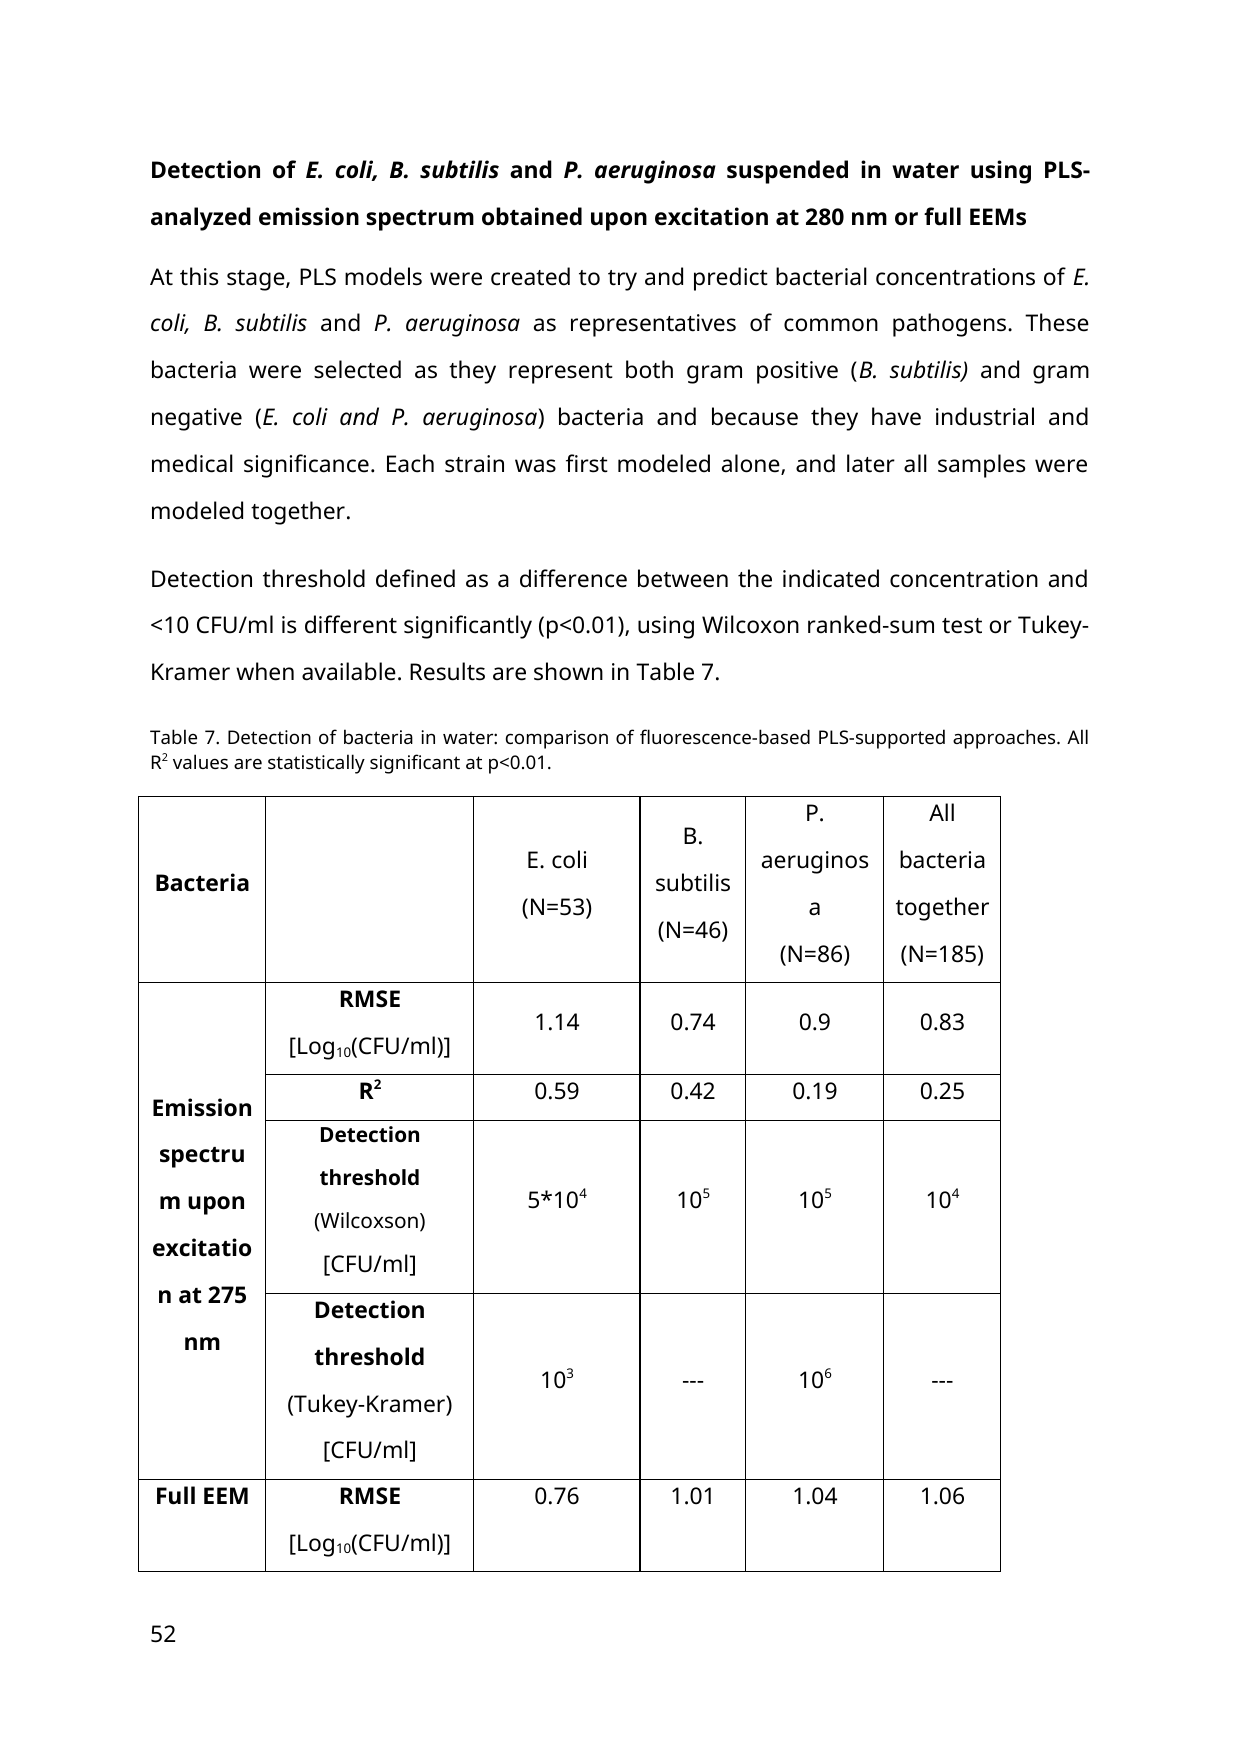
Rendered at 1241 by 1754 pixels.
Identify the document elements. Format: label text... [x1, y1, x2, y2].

table_header All bacteria together (N=185) [884, 797, 1000, 982]
table_cell 0.19 [746, 1075, 883, 1119]
table_header [266, 797, 473, 982]
table_header E. coli (N=53) [474, 797, 639, 982]
table_cell 104 [884, 1121, 1000, 1293]
table_cell 1.04 [746, 1480, 883, 1571]
table_cell RMSE [Log10(CFU/ml)] [266, 983, 473, 1074]
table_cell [266, 1121, 473, 1293]
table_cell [266, 1294, 473, 1479]
table_cell 1.01 [641, 1480, 745, 1571]
table_header P. aeruginosa (N=86) [746, 797, 883, 982]
table_cell 5*104 [474, 1121, 639, 1293]
table_cell R2 [266, 1075, 473, 1119]
table_cell 103 [474, 1294, 639, 1479]
text At this stage, PLS models were created to try and predict bacterial concentrations of E. coli, B. subtilis and P. aeruginosa as representatives of common pathogens. These bacteria were selected as they represent both gram positive (B. subtilis) and gram negative (E. coli and P. aeruginosa) bacteria and because they have industrial and medical significance. Each strain was first modeled alone, and later all samples were modeled together. [150, 260, 1090, 526]
table_cell RMSE [Log10(CFU/ml)] [266, 1480, 473, 1571]
table_cell 0.9 [746, 983, 883, 1074]
table_cell --- [884, 1294, 1000, 1479]
table_cell 105 [641, 1121, 745, 1293]
table_cell 106 [746, 1294, 883, 1479]
subtitle Detection of E. coli, B. subtilis and P. aeruginosa suspended in water using PLS-analyzed emission spectrum obtained upon excitation at 280 nm or full EEMs [150, 154, 1090, 232]
table_header Bacteria [139, 797, 265, 982]
table_header B. subtilis (N=46) [641, 797, 745, 982]
table_cell 0.25 [884, 1075, 1000, 1119]
table_cell 0.42 [641, 1075, 745, 1119]
table_cell 1.06 [884, 1480, 1000, 1571]
table_cell Emission spectrum upon excitation at 275 nm [139, 983, 265, 1479]
table_cell 105 [746, 1121, 883, 1293]
table_cell 1.14 [474, 983, 639, 1074]
table_cell Full EEM [139, 1480, 265, 1571]
table_cell 0.59 [474, 1075, 639, 1119]
table_cell 0.74 [641, 983, 745, 1074]
table_cell 0.76 [474, 1480, 639, 1571]
table_cell 0.83 [884, 983, 1000, 1074]
table_cell --- [641, 1294, 745, 1479]
